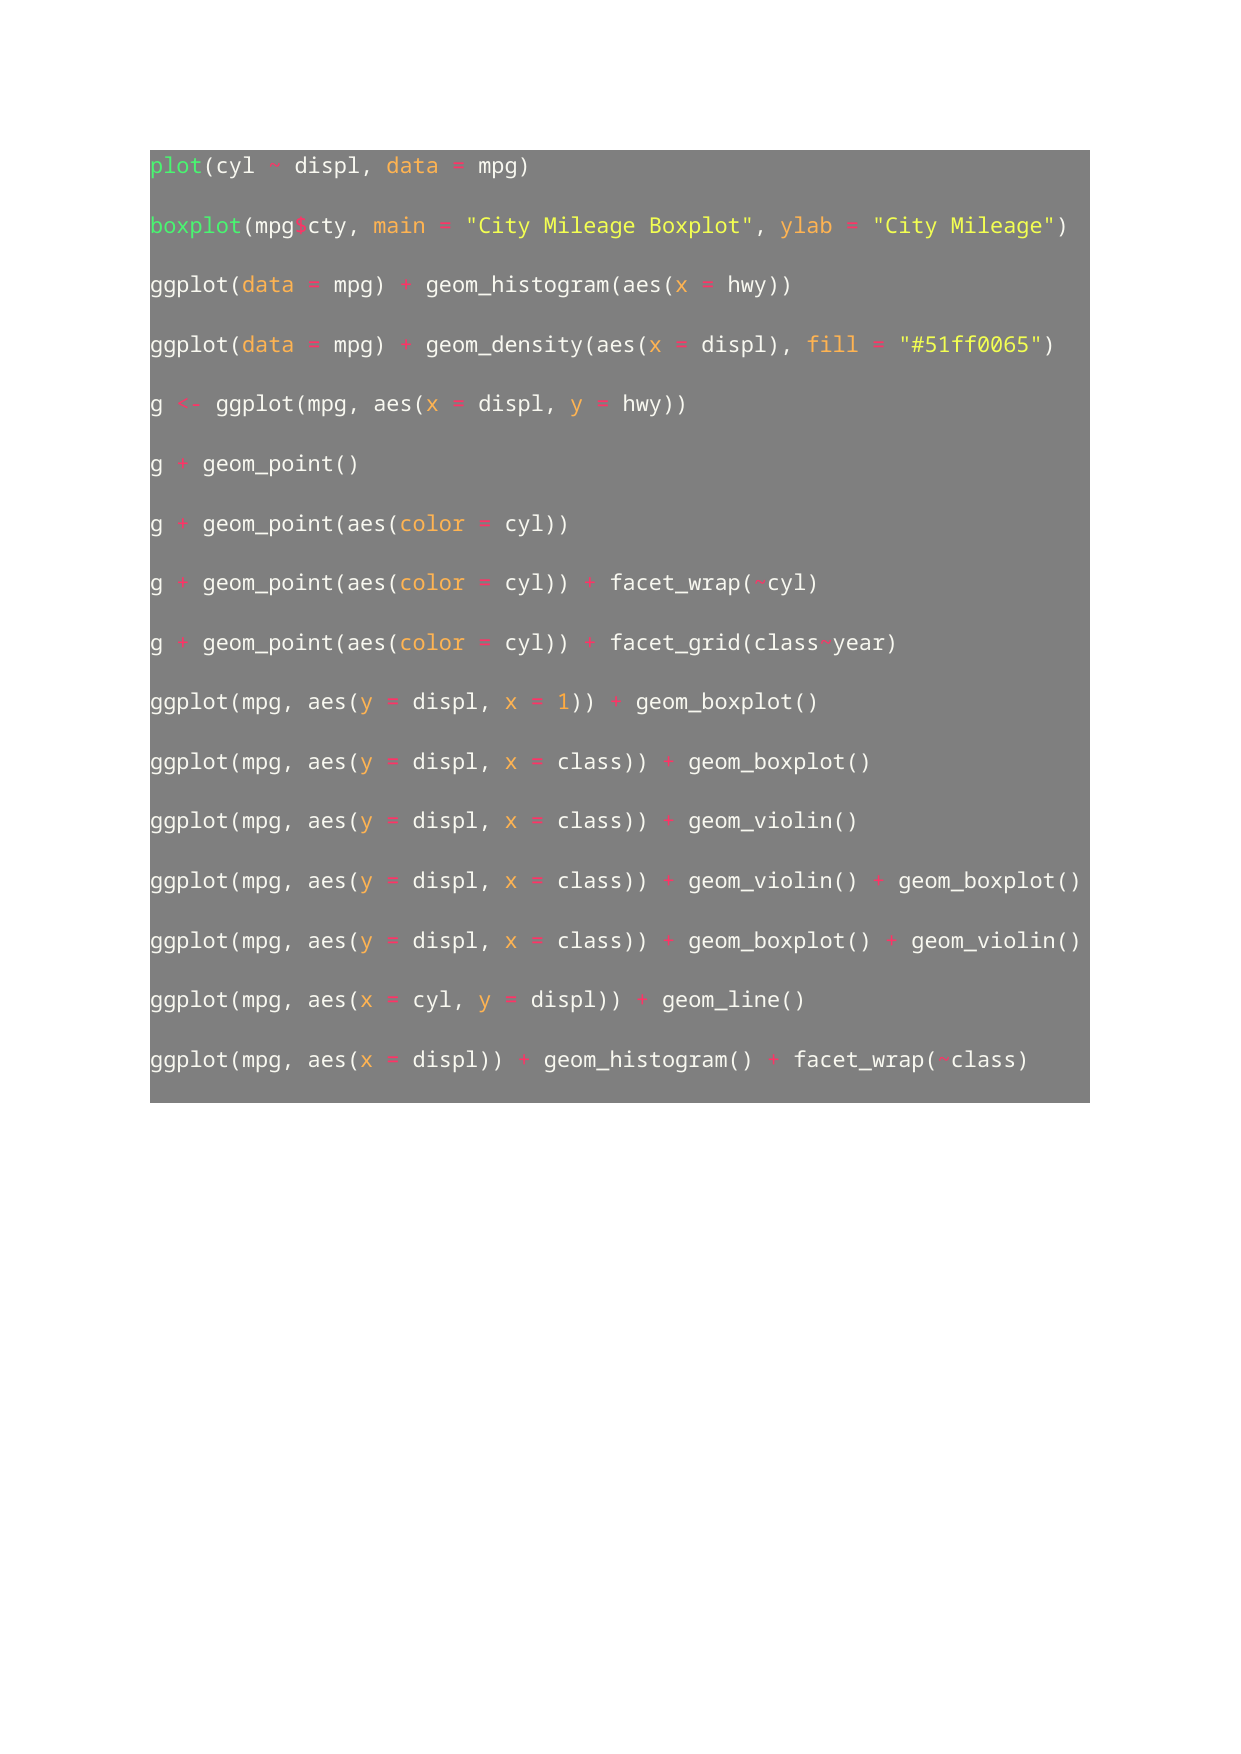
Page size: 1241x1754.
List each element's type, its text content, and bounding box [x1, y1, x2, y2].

text boxplot(mpg$cty, main = "City Mileage Boxplot", ylab = "City Mileage") [150, 209, 1090, 239]
text ggplot(mpg, aes(x = cyl, y = displ)) + geom_line() [150, 984, 1090, 1014]
text ggplot(mpg, aes(y = displ, x = class)) + geom_boxplot() [150, 746, 1090, 776]
text ggplot(data = mpg) + geom_histogram(aes(x = hwy)) [150, 269, 1090, 299]
text g + geom_point() [150, 448, 1090, 478]
text ggplot(mpg, aes(y = displ, x = class)) + geom_violin() [150, 805, 1090, 835]
text ggplot(mpg, aes(y = displ, x = class)) + geom_boxplot() + geom_violin() [150, 924, 1090, 954]
text g + geom_point(aes(color = cyl)) + facet_grid(class~year) [150, 627, 1090, 656]
text ggplot(mpg, aes(y = displ, x = 1)) + geom_boxplot() [150, 686, 1090, 716]
text ggplot(mpg, aes(y = displ, x = class)) + geom_violin() + geom_boxplot() [150, 865, 1090, 895]
text g <- ggplot(mpg, aes(x = displ, y = hwy)) [150, 388, 1090, 418]
text ggplot(data = mpg) + geom_density(aes(x = displ), fill = "#51ff0065") [150, 329, 1090, 358]
text g + geom_point(aes(color = cyl)) [150, 507, 1090, 537]
text plot(cyl ~ displ, data = mpg) [150, 150, 1090, 180]
text g + geom_point(aes(color = cyl)) + facet_wrap(~cyl) [150, 567, 1090, 597]
text ggplot(mpg, aes(x = displ)) + geom_histogram() + facet_wrap(~class) [150, 1044, 1090, 1073]
